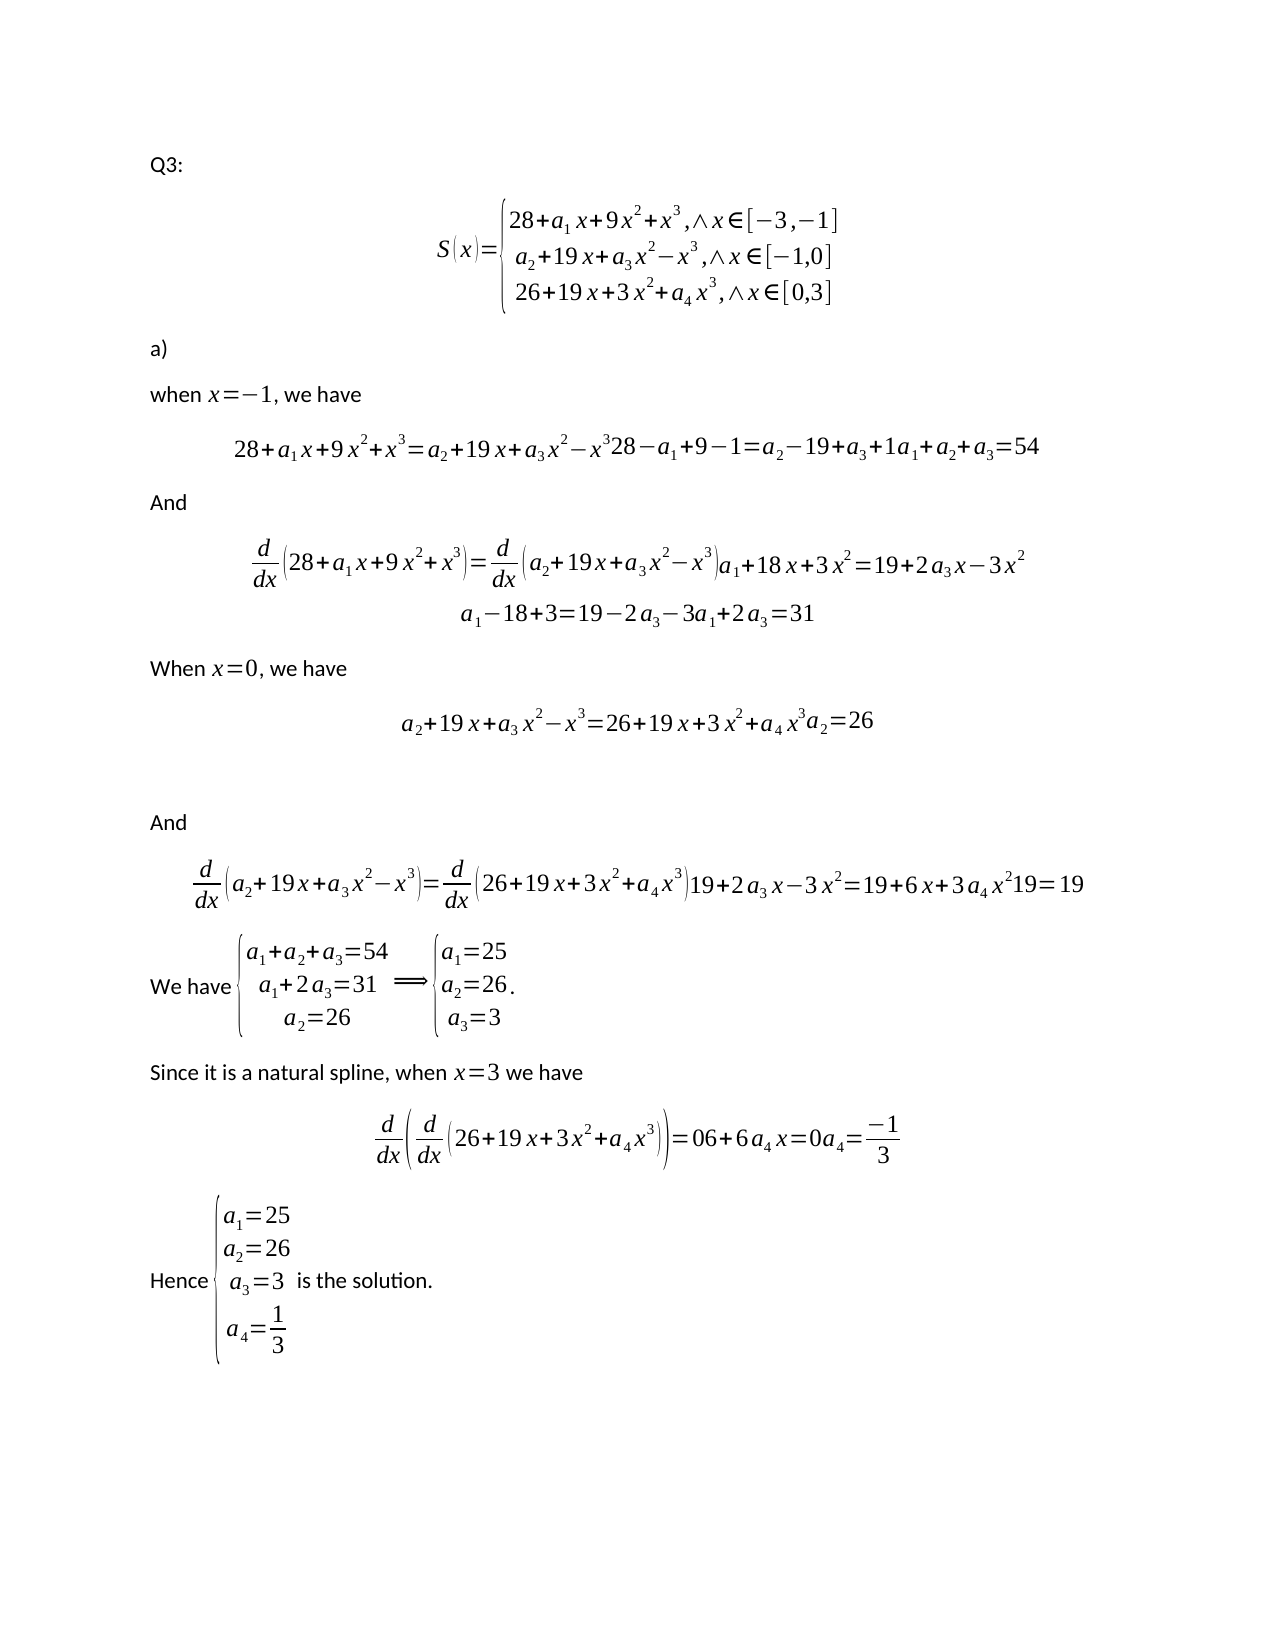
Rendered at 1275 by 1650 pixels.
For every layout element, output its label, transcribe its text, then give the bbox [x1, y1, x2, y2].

text And [150, 808, 1125, 836]
text Since it is a natural spline, when we have [150, 1058, 1125, 1086]
text Q3: [150, 150, 1125, 178]
text And [150, 488, 1125, 516]
text When , we have [150, 654, 1125, 682]
text We have . [150, 933, 1125, 1039]
text a) [150, 334, 1125, 362]
text Hence is the solution. [150, 1194, 1125, 1366]
text when , we have [150, 381, 1125, 408]
